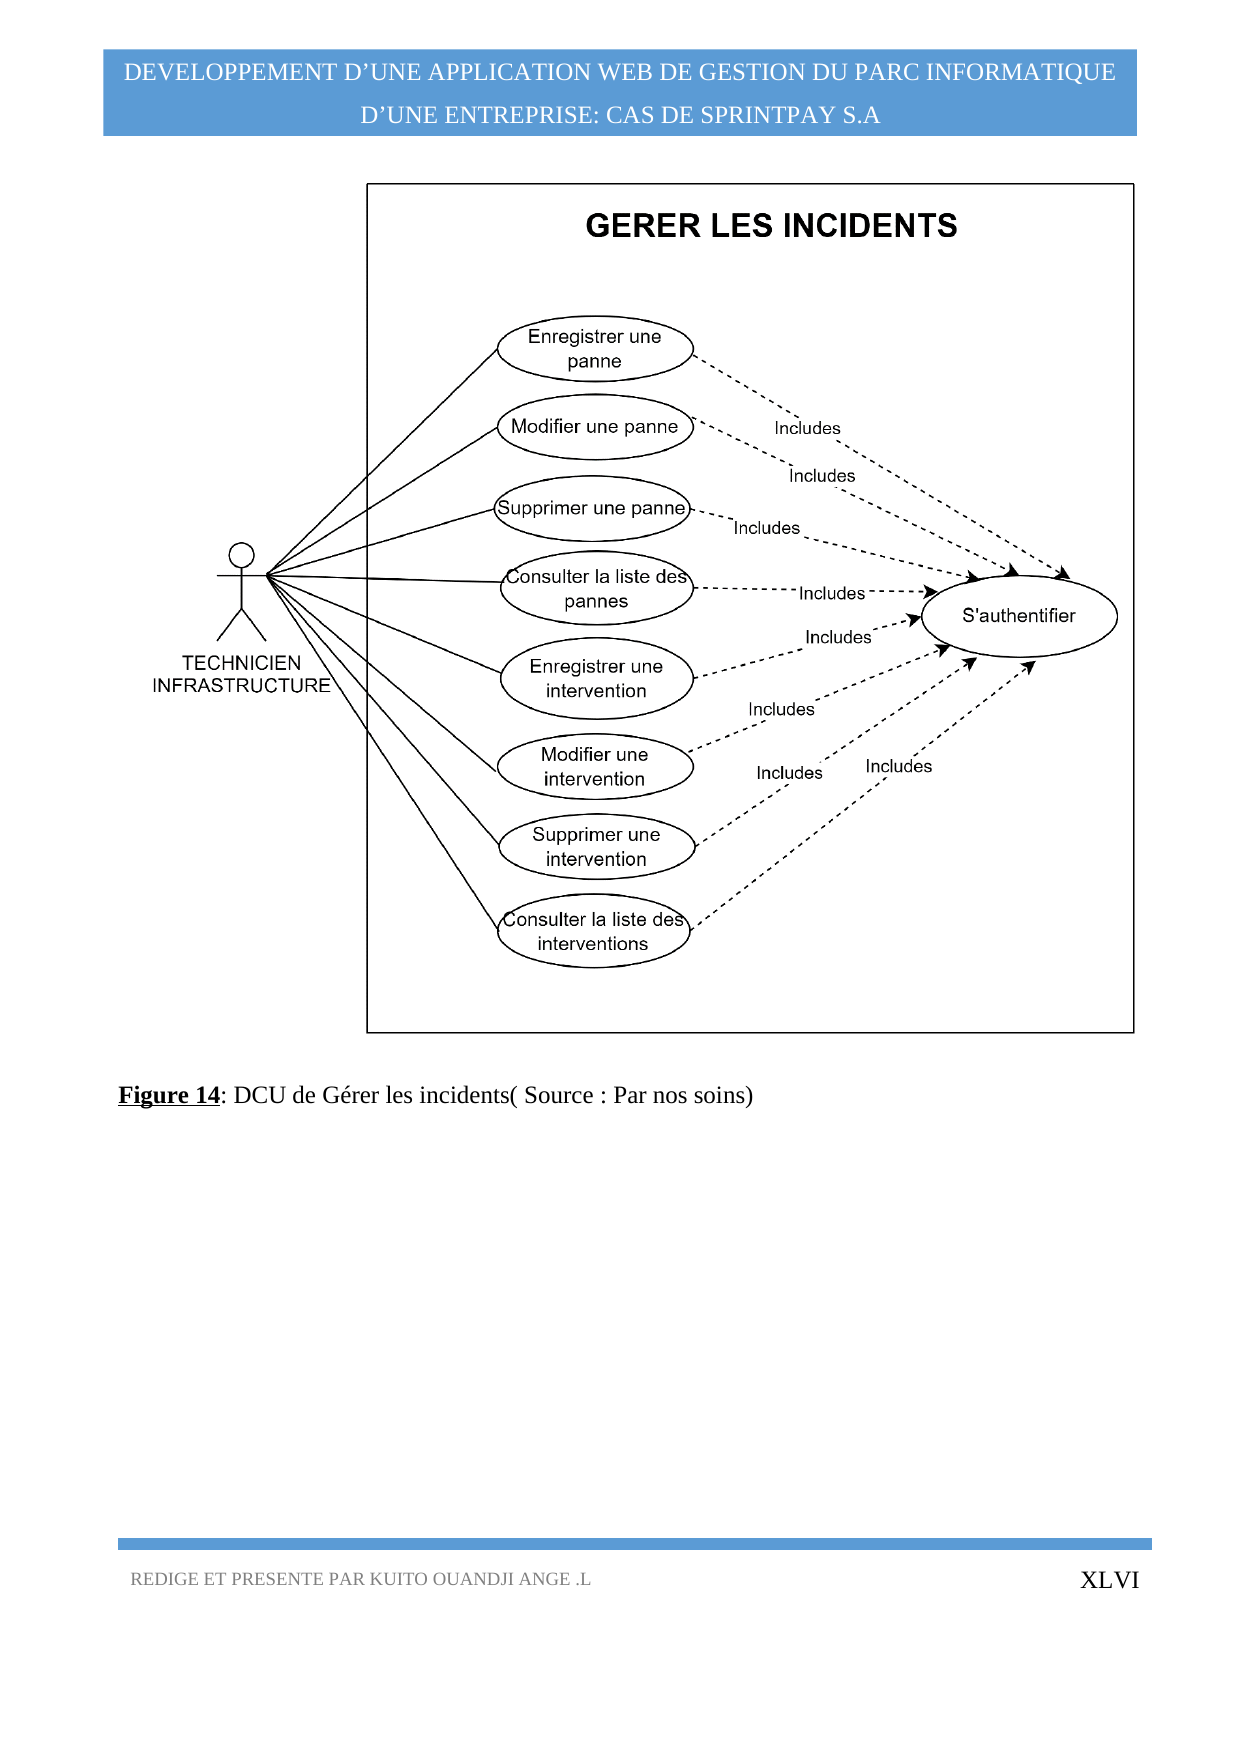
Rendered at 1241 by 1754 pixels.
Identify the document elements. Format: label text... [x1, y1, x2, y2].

text Figure 14: DCU de Gérer les incidents( Source : Par nos soins) [118, 1080, 1152, 1108]
picture [118, 151, 1167, 1066]
